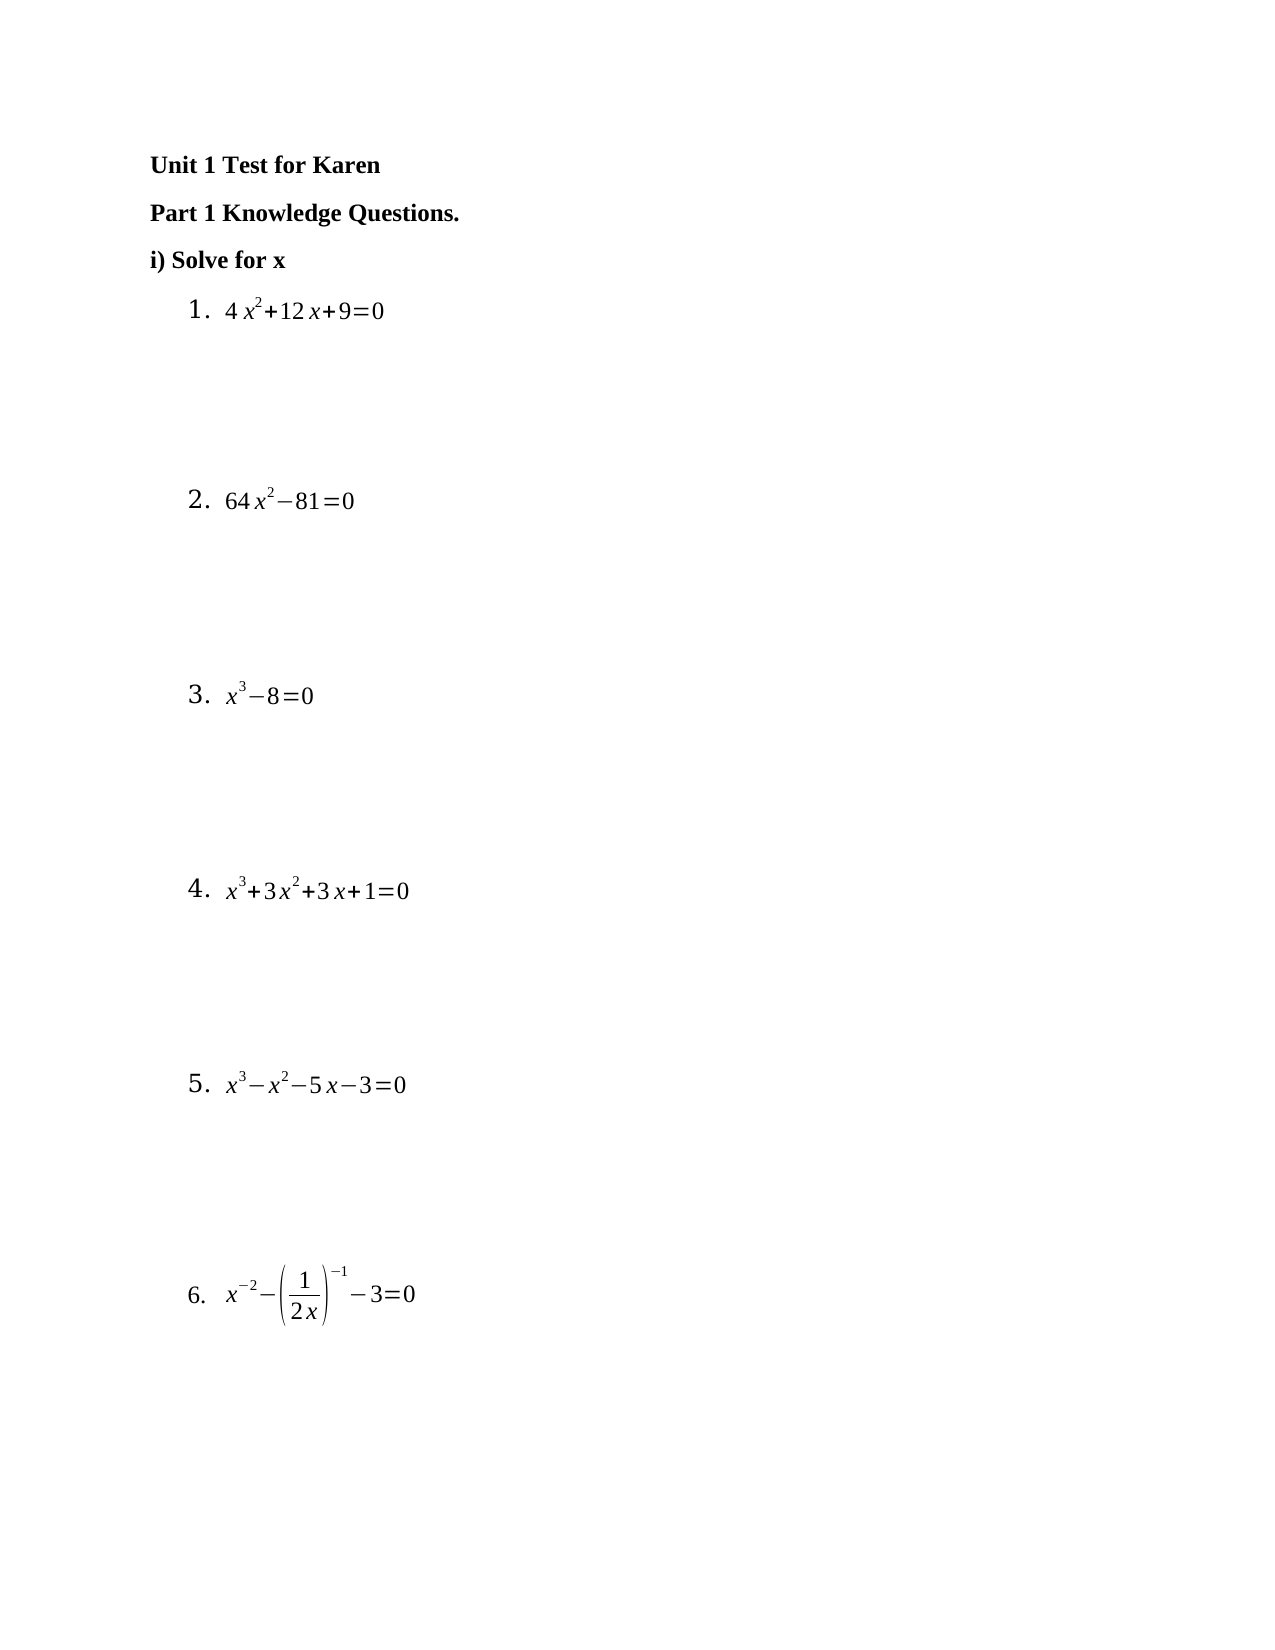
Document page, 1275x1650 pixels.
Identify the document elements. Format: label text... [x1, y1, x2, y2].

text Unit 1 Test for Karen [150, 150, 1125, 179]
text Part 1 Knowledge Questions. [150, 198, 1125, 226]
text i) Solve for x [150, 245, 1125, 274]
